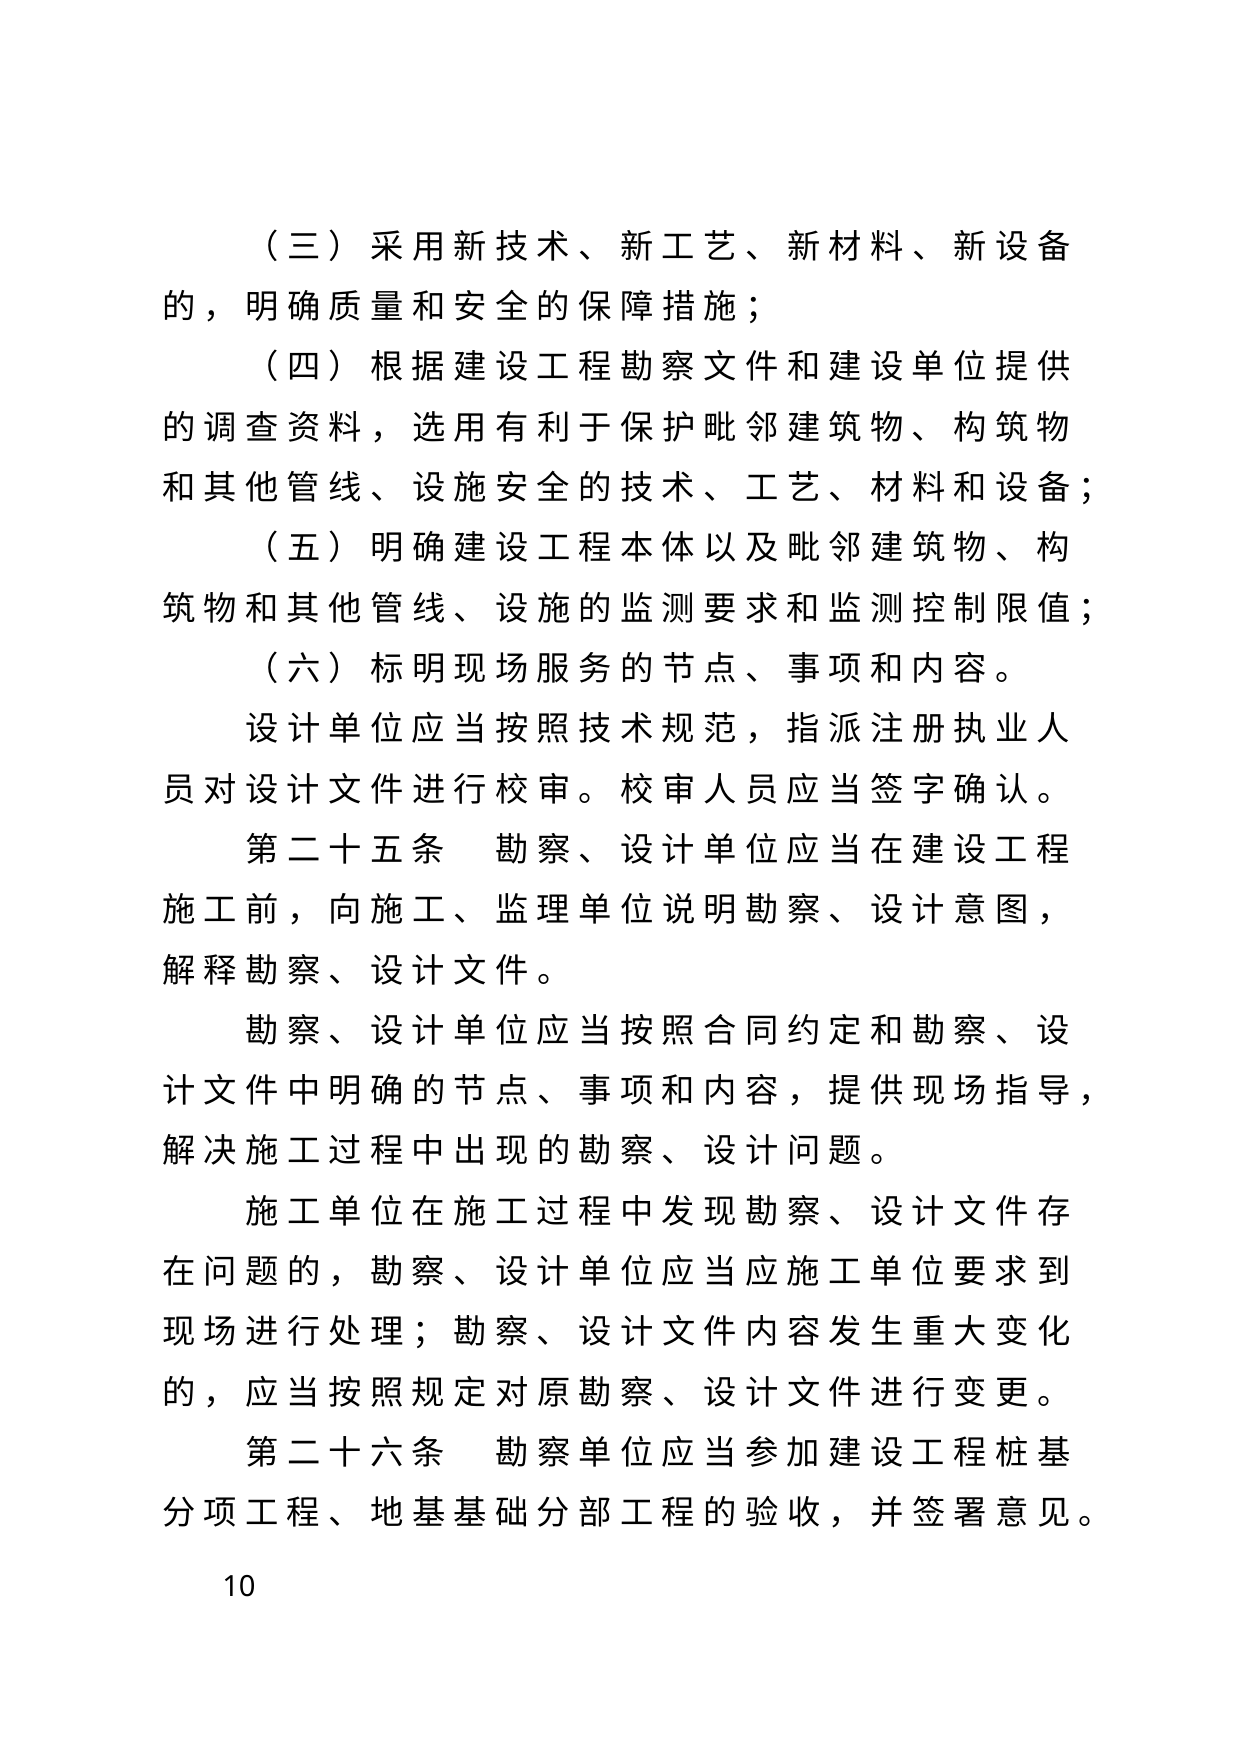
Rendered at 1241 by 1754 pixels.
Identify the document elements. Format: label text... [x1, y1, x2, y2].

text 设计单位应当按照技术规范，指派注册执业人员对设计文件进行校审。校审人员应当签字确认。 [162, 696, 1078, 817]
text （三）采用新技术、新工艺、新材料、新设备的，明确质量和安全的保障措施； [162, 213, 1078, 334]
text （六）标明现场服务的节点、事项和内容。 [162, 636, 1078, 696]
text 施工单位在施工过程中发现勘察、设计文件存在问题的，勘察、设计单位应当应施工单位要求到现场进行处理；勘察、设计文件内容发生重大变化的，应当按照规定对原勘察、设计文件进行变更。 [162, 1178, 1078, 1420]
text 第二十五条 勘察、设计单位应当在建设工程施工前，向施工、监理单位说明勘察、设计意图，解释勘察、设计文件。 [162, 817, 1078, 998]
text 勘察、设计单位应当按照合同约定和勘察、设计文件中明确的节点、事项和内容，提供现场指导，解决施工过程中出现的勘察、设计问题。 [162, 998, 1078, 1178]
text （四）根据建设工程勘察文件和建设单位提供的调查资料，选用有利于保护毗邻建筑物、构筑物和其他管线、设施安全的技术、工艺、材料和设备； [162, 334, 1078, 515]
text （五）明确建设工程本体以及毗邻建筑物、构筑物和其他管线、设施的监测要求和监测控制限值； [162, 515, 1078, 636]
text 第二十六条 勘察单位应当参加建设工程桩基分项工程、地基基础分部工程的验收，并签署意见。 [162, 1420, 1078, 1540]
